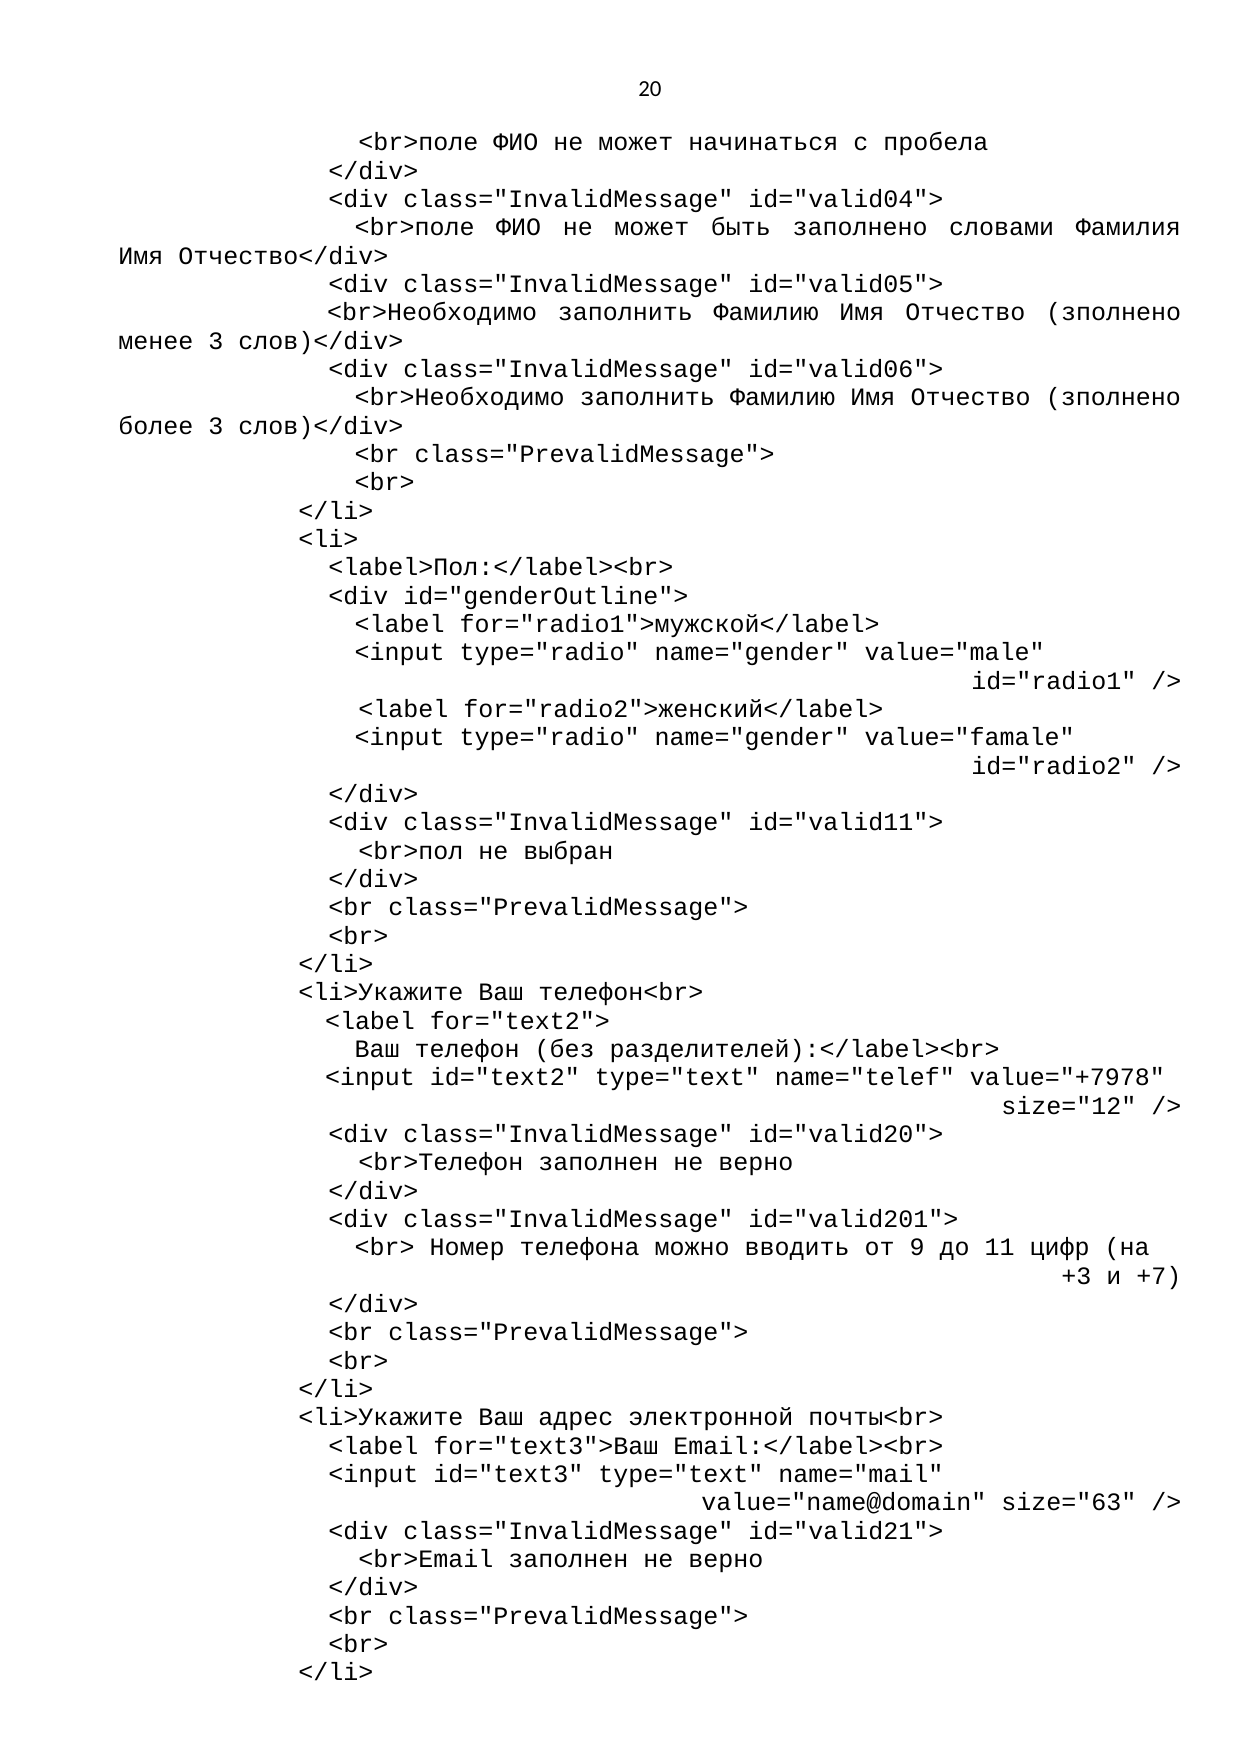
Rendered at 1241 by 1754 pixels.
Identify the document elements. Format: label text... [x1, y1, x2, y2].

text <li>Укажите Ваш телефон<br> [118, 980, 1181, 1008]
text </div> [118, 782, 1181, 810]
text size="12" /> [118, 1093, 1181, 1122]
text </div> [118, 158, 1181, 187]
text <div class="InvalidMessage" id="valid05"> [118, 272, 1181, 300]
text <li> [118, 527, 1181, 555]
text <input id="text2" type="text" name="telef" value="+7978" [118, 1065, 1181, 1093]
text <input id="text3" type="text" name="mail" [118, 1462, 1181, 1490]
text </li> [118, 1377, 1181, 1405]
text <br>Необходимо заполнить Фамилию Имя Отчество (зполнено более 3 слов)</div> [118, 385, 1181, 442]
text </li> [118, 1660, 1181, 1688]
text </div> [118, 1178, 1181, 1207]
text </div> [118, 1292, 1181, 1320]
text <div class="InvalidMessage" id="valid11"> [118, 810, 1181, 838]
text <div class="InvalidMessage" id="valid21"> [118, 1518, 1181, 1547]
text <br>Телефон заполнен не верно [118, 1150, 1181, 1178]
text <li>Укажите Ваш адрес электронной почты<br> [118, 1405, 1181, 1433]
text <div class="InvalidMessage" id="valid06"> [118, 357, 1181, 385]
text <br class="PrevalidMessage"> [118, 1320, 1181, 1348]
text <br> [118, 1348, 1181, 1377]
text Ваш телефон (без разделителей):</label><br> [118, 1037, 1181, 1065]
text <br> [118, 923, 1181, 952]
text <br class="PrevalidMessage"> [118, 442, 1181, 470]
text id="radio1" /> [118, 668, 1181, 697]
text <div class="InvalidMessage" id="valid04"> [118, 187, 1181, 215]
text <div id="genderOutline"> [118, 583, 1181, 612]
text <label for="text2"> [118, 1008, 1181, 1037]
text <br>поле ФИО не может быть заполнено словами Фамилия Имя Отчество</div> [118, 215, 1181, 272]
text <label for="radio2">женский</label> [118, 697, 1181, 725]
text <br>Email заполнен не верно [118, 1547, 1181, 1575]
text <label for="text3">Ваш Email:</label><br> [118, 1433, 1181, 1462]
text <br> [118, 470, 1181, 498]
text </div> [118, 867, 1181, 895]
text <br>Необходимо заполнить Фамилию Имя Отчество (зполнено менее 3 слов)</div> [118, 300, 1181, 357]
text <label>Пол:</label><br> [118, 555, 1181, 583]
text <br> [118, 1632, 1181, 1660]
text <br class="PrevalidMessage"> [118, 895, 1181, 923]
text <br>пол не выбран [118, 838, 1181, 867]
text <br> Номер телефона можно вводить от 9 до 11 цифр (на [118, 1235, 1181, 1263]
text value="name@domain" size="63" /> [118, 1490, 1181, 1518]
text +3 и +7) [118, 1263, 1181, 1292]
text <input type="radio" name="gender" value="male" [118, 640, 1181, 668]
text <div class="InvalidMessage" id="valid201"> [118, 1207, 1181, 1235]
text <br>поле ФИО не может начинаться с пробела [118, 130, 1181, 158]
text </li> [118, 498, 1181, 527]
text id="radio2" /> [118, 753, 1181, 782]
text <input type="radio" name="gender" value="famale" [118, 725, 1181, 753]
text <div class="InvalidMessage" id="valid20"> [118, 1122, 1181, 1150]
text <label for="radio1">мужской</label> [118, 612, 1181, 640]
text </li> [118, 952, 1181, 980]
text <br class="PrevalidMessage"> [118, 1603, 1181, 1632]
text </div> [118, 1575, 1181, 1603]
